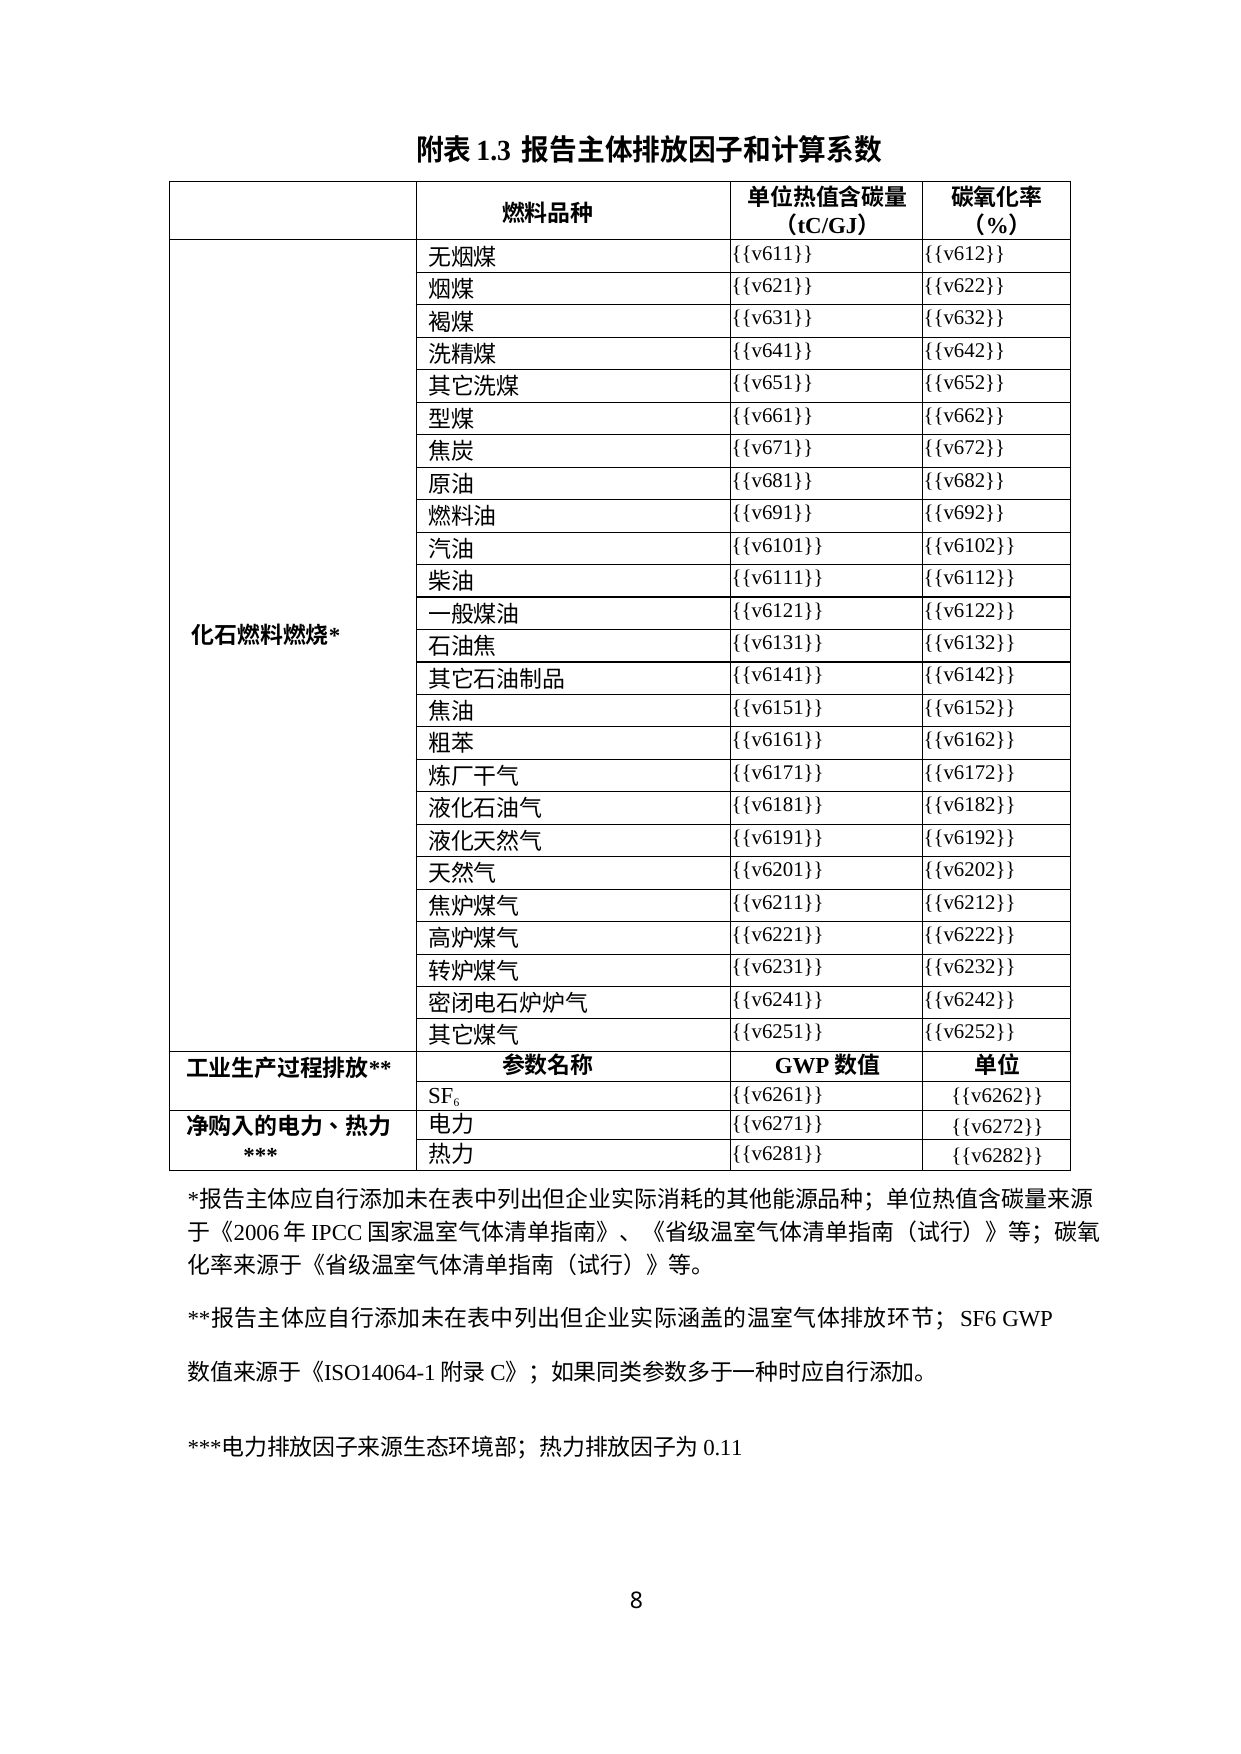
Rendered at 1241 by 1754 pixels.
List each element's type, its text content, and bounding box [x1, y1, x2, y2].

table_cell 原油 [417, 468, 730, 499]
table_cell 液化天然气 [417, 825, 730, 856]
table_cell 液化石油气 [417, 792, 730, 824]
table_cell {{v6172}} [923, 760, 1070, 791]
table_cell 电力 [417, 1111, 730, 1139]
table_cell 单位 [923, 1052, 1070, 1081]
table_cell {{v6191}} [731, 825, 922, 856]
table_cell 密闭电石炉炉气 [417, 987, 730, 1018]
table_cell {{v6232}} [923, 955, 1070, 986]
table_cell GWP数值 [731, 1052, 922, 1081]
table_header 单位热值含碳量 （tC/GJ） [731, 182, 922, 239]
table_cell 热力 [417, 1140, 730, 1169]
table_cell {{v632}} [923, 305, 1070, 337]
table_cell {{v681}} [731, 468, 922, 499]
text 附表 1.3 报告主体排放因子和计算系数 [183, 126, 1115, 169]
table_cell {{v672}} [923, 435, 1070, 467]
table_cell {{v6152}} [923, 695, 1070, 726]
table_cell {{v6242}} [923, 987, 1070, 1018]
table_cell 化石燃料燃烧* [170, 240, 416, 1051]
table_cell 燃料油 [417, 500, 730, 532]
table_cell {{v6221}} [731, 922, 922, 953]
table_header 燃料品种 [417, 182, 730, 239]
table_cell {{v652}} [923, 370, 1070, 402]
text **报告主体应自行添加未在表中列出但企业实际涵盖的温室气体排放环节；SF6 GWP数值来源于《ISO14064-1附录C》；如果同类参数多于一种时应自行添加。 [187, 1299, 1053, 1387]
table_cell 天然气 [417, 857, 730, 888]
table_cell 柴油 [417, 565, 730, 596]
table_cell {{v691}} [731, 500, 922, 532]
table_cell 炼厂干气 [417, 760, 730, 791]
table_header 碳氧化率 （%） [923, 182, 1070, 239]
table_cell 其它洗煤 [417, 370, 730, 402]
table_cell {{v6111}} [731, 565, 922, 596]
table_cell {{v6241}} [731, 987, 922, 1018]
table_cell {{v6261}} [731, 1082, 922, 1110]
table_cell {{v6141}} [731, 663, 922, 694]
table_cell {{v682}} [923, 468, 1070, 499]
table_cell {{v6201}} [731, 857, 922, 888]
table_cell 粗苯 [417, 727, 730, 759]
table_cell {{v6262}} [923, 1082, 1070, 1110]
table_cell 焦炭 [417, 435, 730, 467]
table_cell {{v6182}} [923, 792, 1070, 824]
table_cell 石油焦 [417, 630, 730, 661]
table_cell {{v6281}} [731, 1140, 922, 1169]
table_cell {{v6102}} [923, 533, 1070, 564]
table_cell {{v642}} [923, 338, 1070, 369]
table_cell {{v6101}} [731, 533, 922, 564]
table_cell {{v621}} [731, 273, 922, 304]
table_cell {{v6222}} [923, 922, 1070, 953]
table_cell 焦油 [417, 695, 730, 726]
table_cell {{v6211}} [731, 890, 922, 921]
table_cell {{v6251}} [731, 1019, 922, 1051]
table_cell {{v651}} [731, 370, 922, 402]
table_cell {{v641}} [731, 338, 922, 369]
table_cell {{v6202}} [923, 857, 1070, 888]
table_cell {{v611}} [731, 240, 922, 272]
table_cell {{v692}} [923, 500, 1070, 532]
table_cell 其它石油制品 [417, 663, 730, 694]
table_cell 褐煤 [417, 305, 730, 337]
table_cell 型煤 [417, 403, 730, 434]
text ***电力排放因子来源生态环境部；热力排放因子为0.11 [187, 1428, 1053, 1462]
table_cell 焦炉煤气 [417, 890, 730, 921]
table_cell {{v662}} [923, 403, 1070, 434]
table_cell 其它煤气 [417, 1019, 730, 1051]
table_cell {{v6122}} [923, 598, 1070, 629]
table_cell {{v6252}} [923, 1019, 1070, 1051]
table_cell {{v6132}} [923, 630, 1070, 661]
table_cell 工业生产过程排放** [170, 1052, 416, 1110]
table_cell 净购入的电力、热力*** [170, 1111, 416, 1169]
table_cell {{v671}} [731, 435, 922, 467]
table_cell {{v6142}} [923, 663, 1070, 694]
table_header [170, 182, 416, 239]
table_cell SF6 [417, 1082, 730, 1110]
table_cell {{v6112}} [923, 565, 1070, 596]
table_cell {{v6181}} [731, 792, 922, 824]
table_cell {{v6131}} [731, 630, 922, 661]
table_cell 高炉煤气 [417, 922, 730, 953]
table_cell {{v6192}} [923, 825, 1070, 856]
table_cell {{v6231}} [731, 955, 922, 986]
table_cell {{v6272}} [923, 1111, 1070, 1139]
table_cell 参数名称 [417, 1052, 730, 1081]
table_cell 洗精煤 [417, 338, 730, 369]
table_cell 烟煤 [417, 273, 730, 304]
table_cell 无烟煤 [417, 240, 730, 272]
table_cell {{v631}} [731, 305, 922, 337]
table_cell 转炉煤气 [417, 955, 730, 986]
table_cell {{v6161}} [731, 727, 922, 759]
table_cell {{v6271}} [731, 1111, 922, 1139]
table_cell 汽油 [417, 533, 730, 564]
table_cell {{v6171}} [731, 760, 922, 791]
table_cell {{v6151}} [731, 695, 922, 726]
table_cell {{v6121}} [731, 598, 922, 629]
table_cell {{v6162}} [923, 727, 1070, 759]
table_cell {{v612}} [923, 240, 1070, 272]
table_cell {{v661}} [731, 403, 922, 434]
text *报告主体应自行添加未在表中列出但企业实际消耗的其他能源品种；单位热值含碳量来源于《2006年IPCC国家温室气体清单指南》、《省级温室气体清单指南（试行）》等；碳氧化率来源于《省级温室气体清单指南（试行）》等。 [187, 1180, 1115, 1280]
table_cell {{v6282}} [923, 1140, 1070, 1169]
table_cell {{v622}} [923, 273, 1070, 304]
table_cell {{v6212}} [923, 890, 1070, 921]
table_cell 一般煤油 [417, 598, 730, 629]
